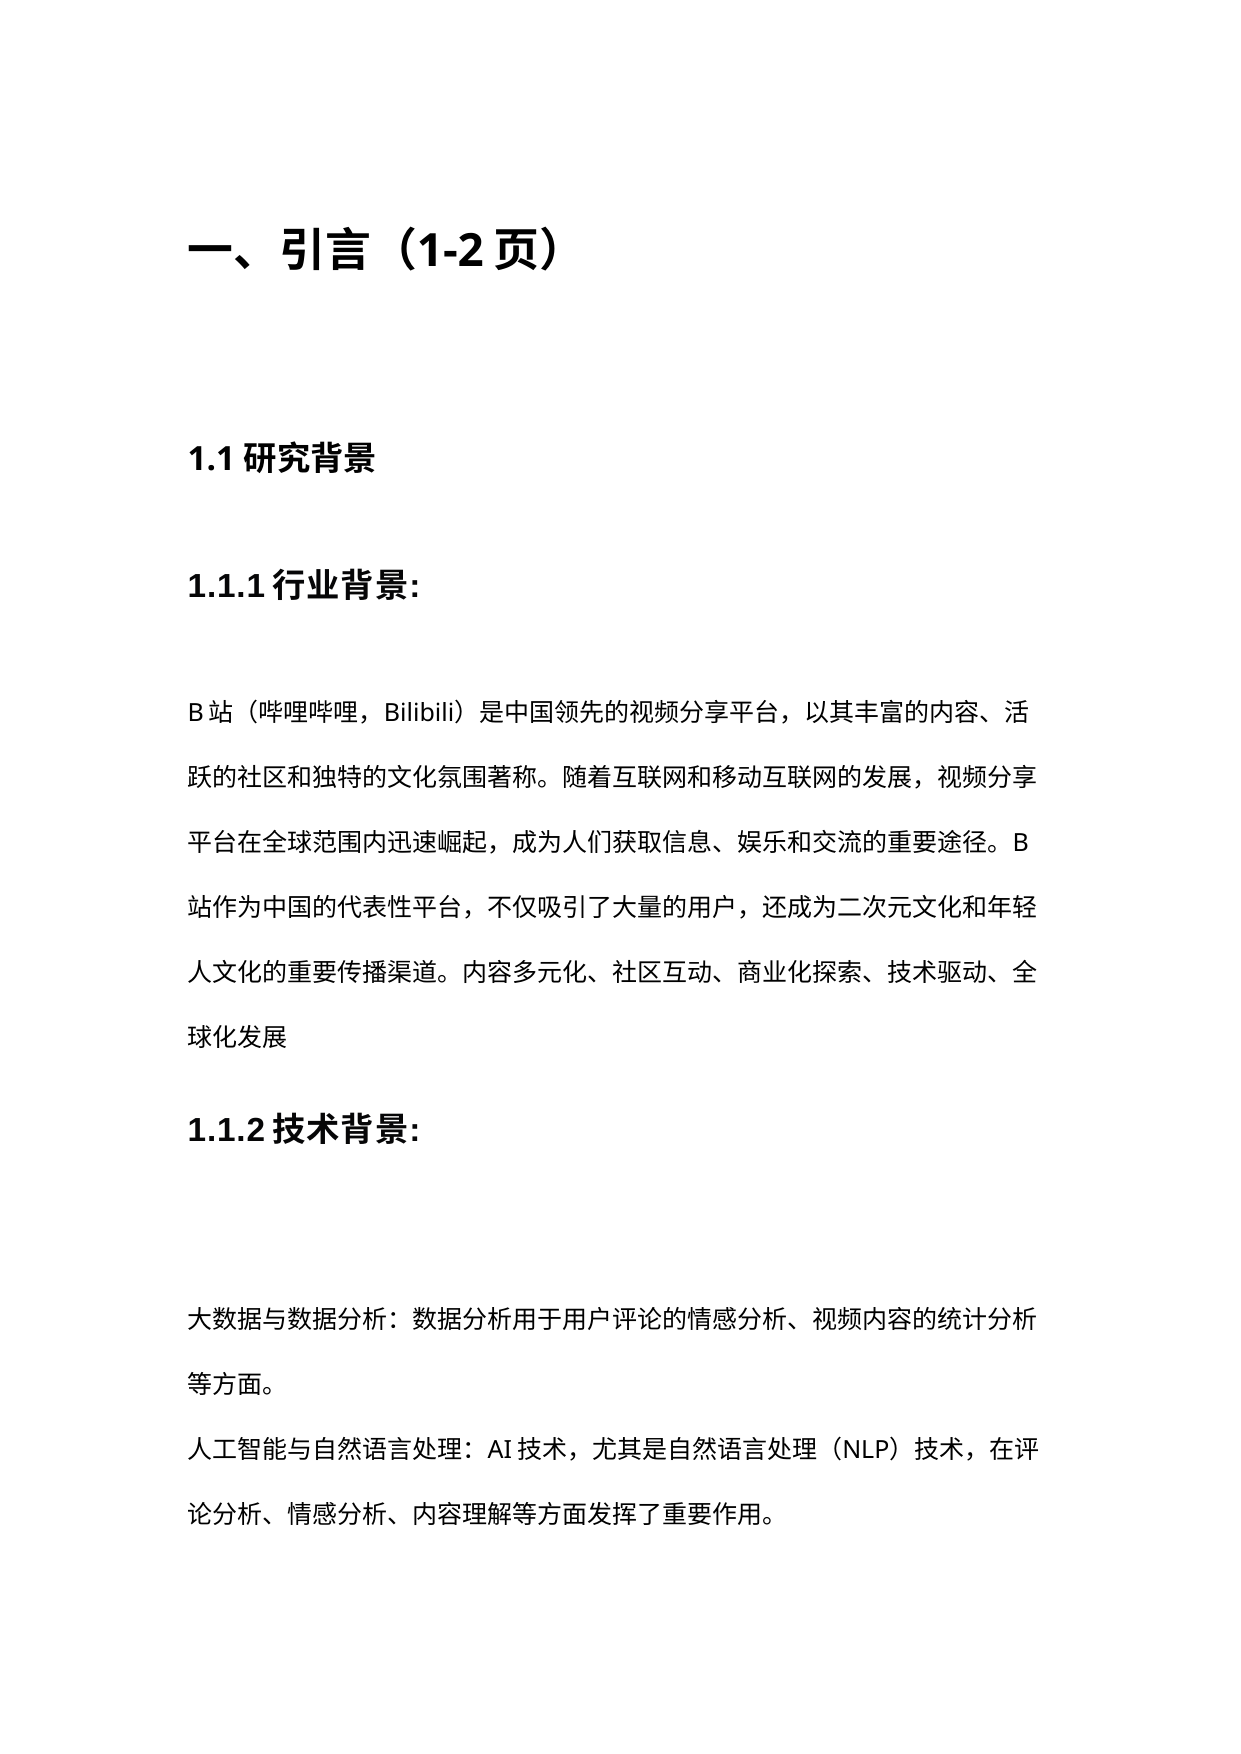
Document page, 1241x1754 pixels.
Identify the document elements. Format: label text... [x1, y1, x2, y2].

text B站（哔哩哔哩，Bilibili）是中国领先的视频分享平台，以其丰富的内容、活跃的社区和独特的文化氛围著称。随着互联网和移动互联网的发展，视频分享平台在全球范围内迅速崛起，成为人们获取信息、娱乐和交流的重要途径。B站作为中国的代表性平台，不仅吸引了大量的用户，还成为二次元文化和年轻人文化的重要传播渠道。内容多元化、社区互动、商业化探索、技术驱动、全球化发展 [187, 678, 1053, 1068]
subtitle 一、引言（1-2页） [187, 197, 1053, 295]
subtitle 1.1 研究背景 [187, 423, 1053, 488]
subtitle 1.1.2技术背景: [187, 1095, 1053, 1160]
text 大数据与数据分析：数据分析用于用户评论的情感分析、视频内容的统计分析等方面。 [187, 1286, 1053, 1416]
text 人工智能与自然语言处理：AI技术，尤其是自然语言处理（NLP）技术，在评论分析、情感分析、内容理解等方面发挥了重要作用。 [187, 1416, 1053, 1546]
subtitle 1.1.1行业背景: [187, 550, 1053, 615]
